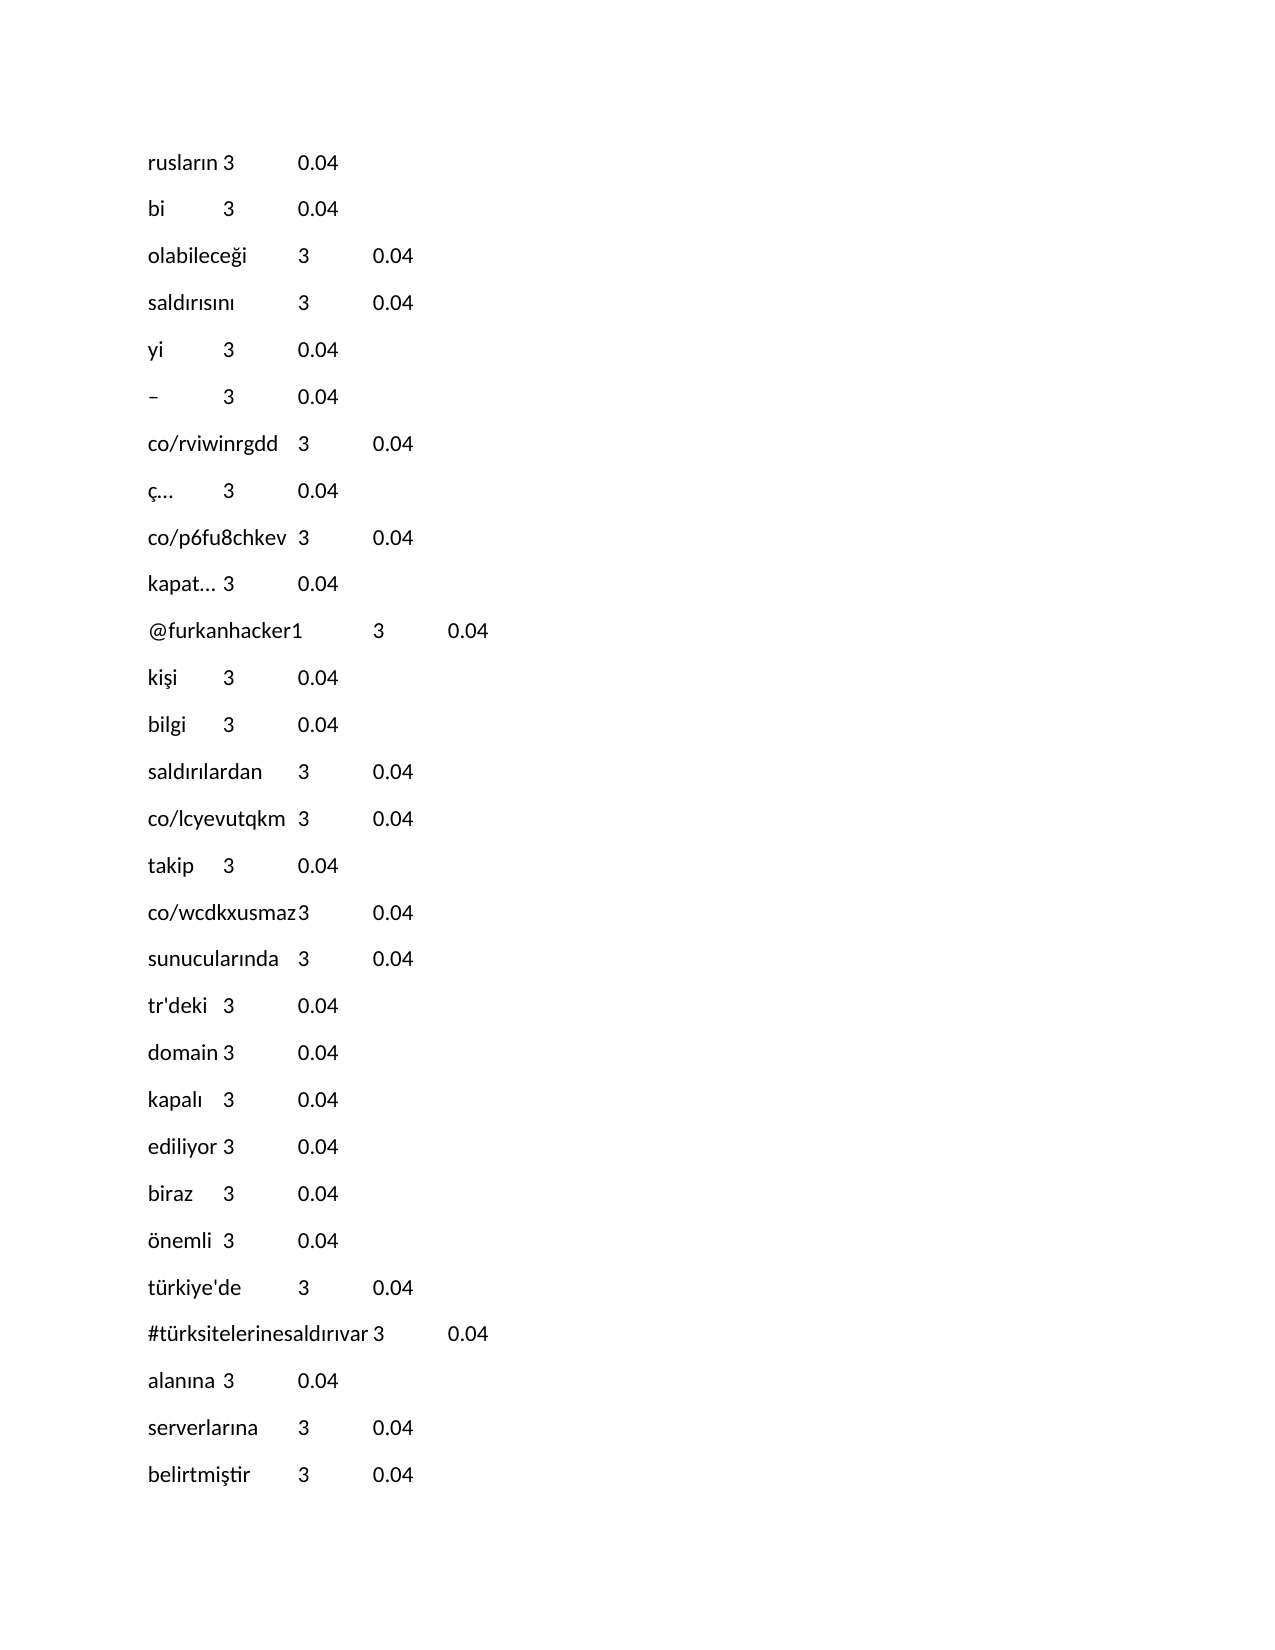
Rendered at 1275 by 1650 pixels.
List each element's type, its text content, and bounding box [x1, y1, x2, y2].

text ediliyor 3 0.04 [148, 1132, 1127, 1160]
text önemli 3 0.04 [148, 1226, 1127, 1254]
text bi 3 0.04 [148, 194, 1127, 222]
text serverlarına 3 0.04 [148, 1413, 1127, 1441]
text co/lcyevutqkm 3 0.04 [148, 804, 1127, 832]
text yi 3 0.04 [148, 335, 1127, 363]
text takip 3 0.04 [148, 851, 1127, 879]
text türkiye'de 3 0.04 [148, 1273, 1127, 1301]
text ç… 3 0.04 [148, 476, 1127, 504]
text @furkanhacker1 3 0.04 [148, 616, 1127, 644]
text rusların 3 0.04 [148, 148, 1127, 176]
text co/wcdkxusmaz 3 0.04 [148, 898, 1127, 926]
text bilgi 3 0.04 [148, 710, 1127, 738]
text kapalı 3 0.04 [148, 1085, 1127, 1113]
text saldırılardan 3 0.04 [148, 757, 1127, 785]
text alanına 3 0.04 [148, 1366, 1127, 1394]
text co/p6fu8chkev 3 0.04 [148, 523, 1127, 551]
text – 3 0.04 [148, 382, 1127, 410]
text tr'deki 3 0.04 [148, 991, 1127, 1019]
text #türksitelerinesaldırıvar 3 0.04 [148, 1319, 1127, 1347]
text belirtmiştir 3 0.04 [148, 1460, 1127, 1488]
text kapat… 3 0.04 [148, 569, 1127, 597]
text sunucularında 3 0.04 [148, 944, 1127, 972]
text domain 3 0.04 [148, 1038, 1127, 1066]
text saldırısını 3 0.04 [148, 288, 1127, 316]
text biraz 3 0.04 [148, 1179, 1127, 1207]
text olabileceği 3 0.04 [148, 241, 1127, 269]
text kişi 3 0.04 [148, 663, 1127, 691]
text co/rviwinrgdd 3 0.04 [148, 429, 1127, 457]
